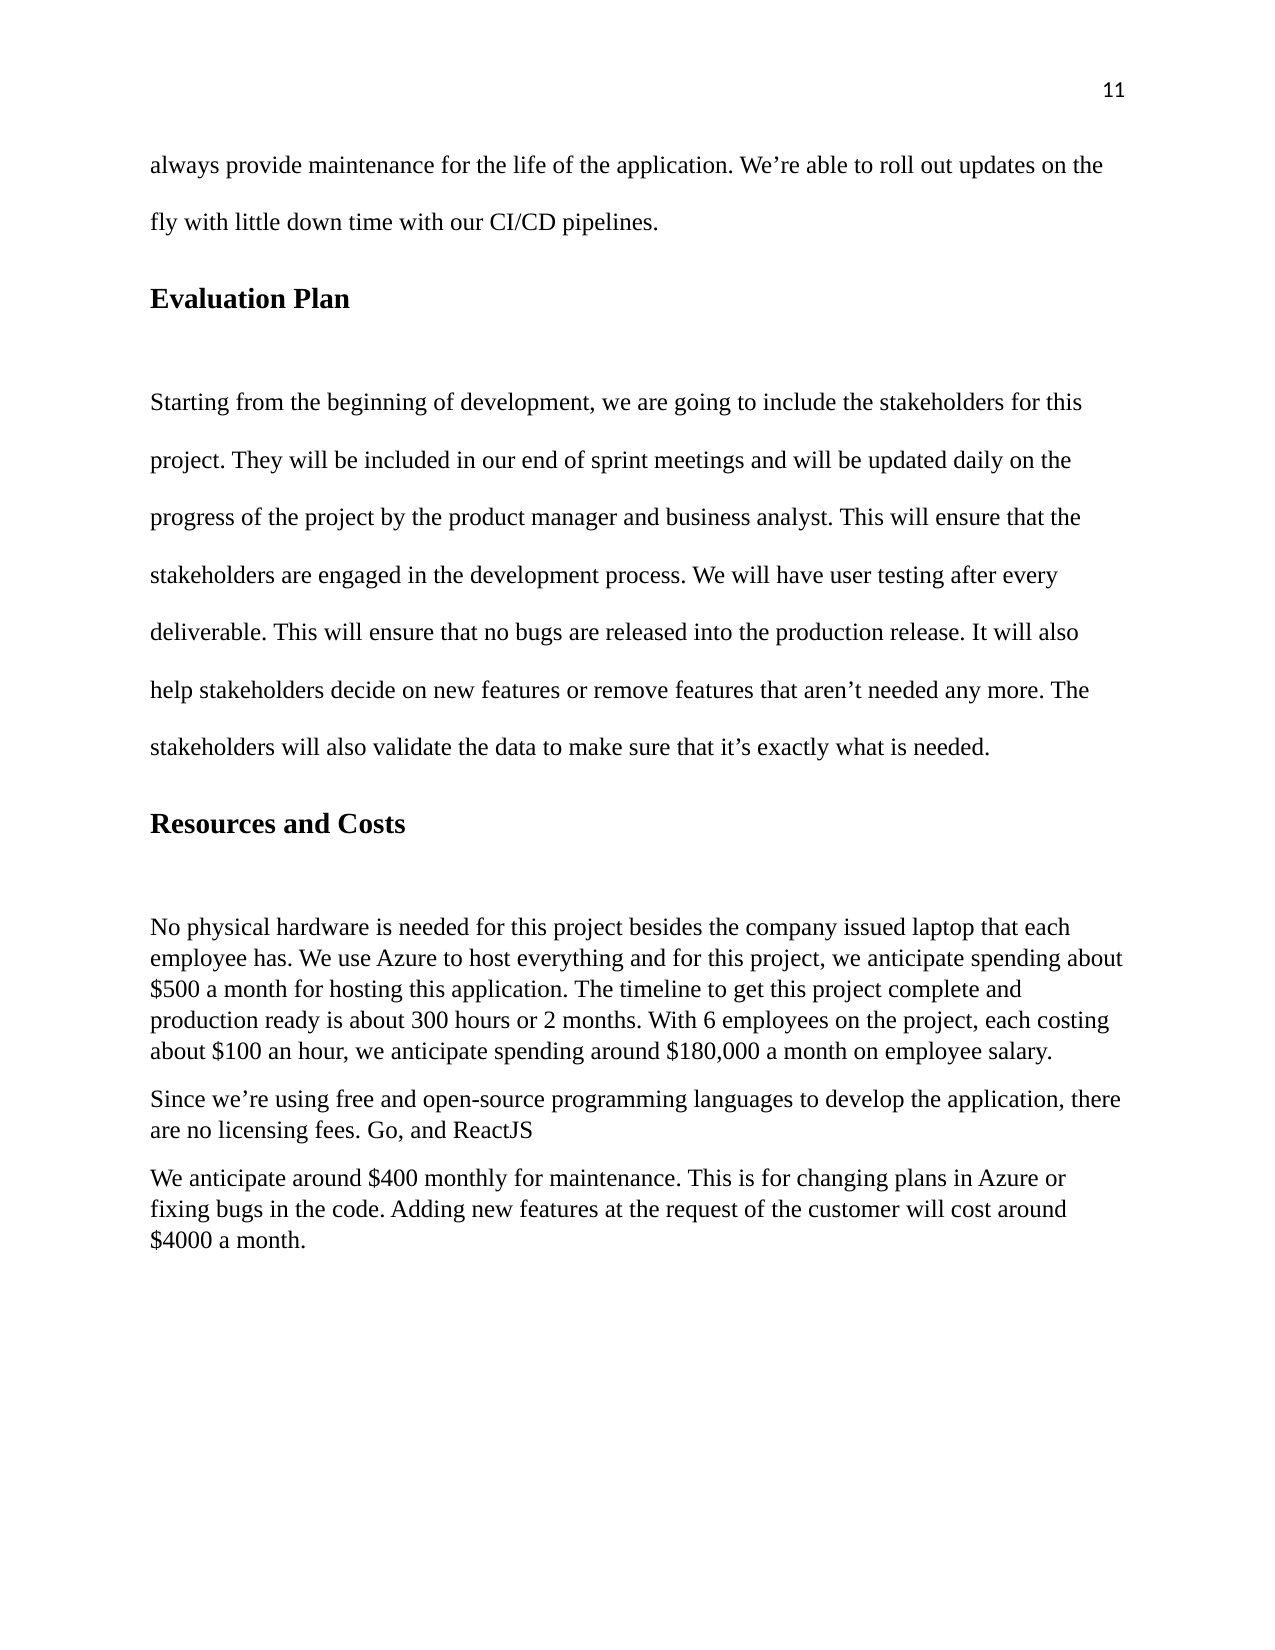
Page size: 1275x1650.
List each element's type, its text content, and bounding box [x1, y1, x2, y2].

text Since we’re using free and open-source programming languages to develop the application, there are no licensing fees. Go, and ReactJS [150, 1084, 1125, 1144]
text We anticipate around $400 monthly for maintenance. This is for changing plans in Azure or fixing bugs in the code. Adding new features at the request of the customer will cost around $4000 a month. [150, 1163, 1125, 1253]
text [150, 150, 1125, 236]
text Starting from the beginning of development, we are going to include the stakeholders for this project. They will be included in our end of sprint meetings and will be updated daily on the progress of the project by the product manager and business analyst. This will ensure that the stakeholders are engaged in the development process. We will have user testing after every deliverable. This will ensure that no bugs are released into the production release. It will also help stakeholders decide on new features or remove features that aren’t needed any more. The stakeholders will also validate the data to make sure that it’s exactly what is needed. [150, 387, 1125, 761]
text Evaluation Plan [150, 282, 1125, 315]
text No physical hardware is needed for this project besides the company issued laptop that each employee has. We use Azure to host everything and for this project, we anticipate spending about $500 a month for hosting this application. The timeline to get this project complete and production ready is about 300 hours or 2 months. With 6 employees on the project, each costing about $100 an hour, we anticipate spending around $180,000 a month on employee salary. [150, 912, 1125, 1065]
text Resources and Costs [150, 806, 1125, 840]
